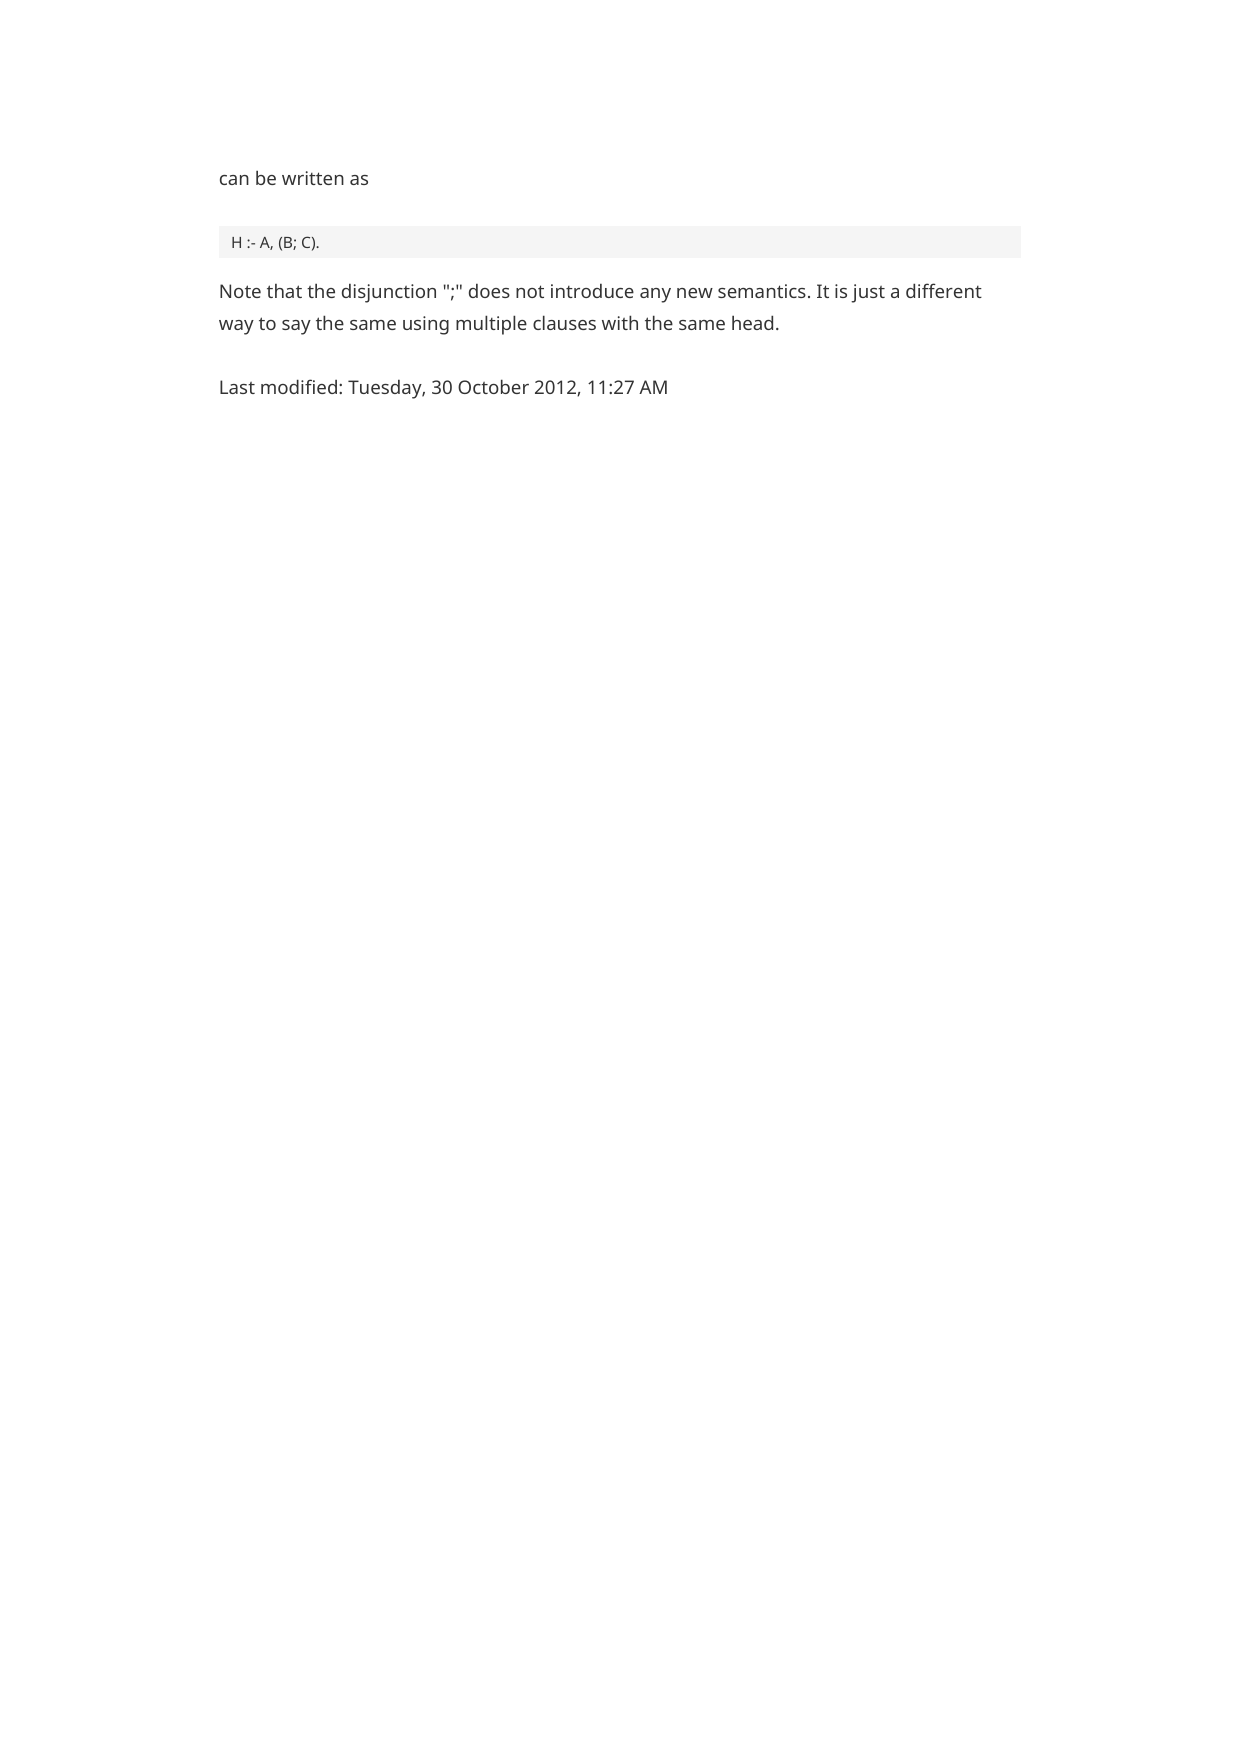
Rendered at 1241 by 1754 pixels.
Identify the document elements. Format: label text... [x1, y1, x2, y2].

text Last modified: Tuesday, 30 October 2012, 11:27 AM [219, 371, 1021, 404]
text H :- A, (B; C). [219, 226, 1021, 258]
text Note that the disjunction ";" does not introduce any new semantics. It is just a different way to say the same using multiple clauses with the same head. [219, 275, 1021, 340]
text can be written as [219, 162, 1021, 194]
